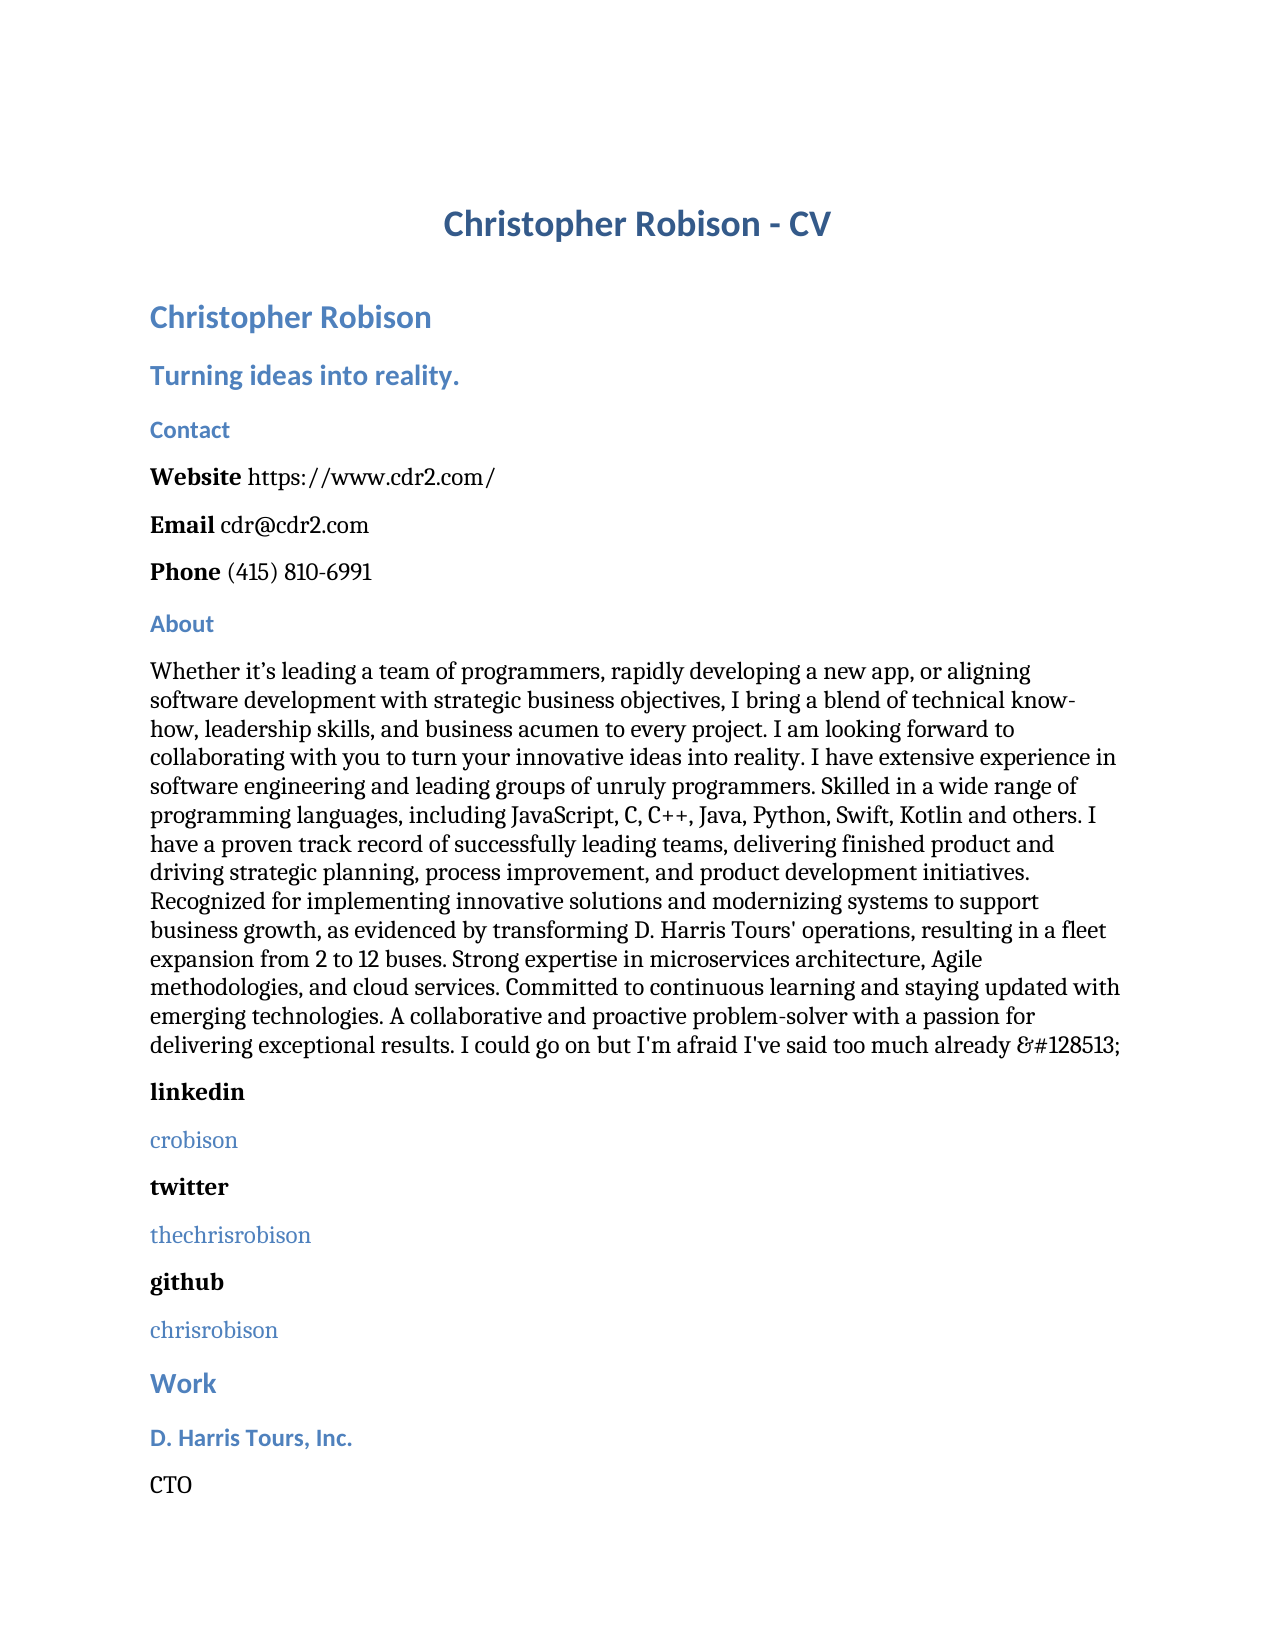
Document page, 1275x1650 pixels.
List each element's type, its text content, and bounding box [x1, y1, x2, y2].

text Email cdr@cdr2.com [150, 511, 1125, 539]
text Website https://www.cdr2.com/ [150, 463, 1125, 492]
text linkedin [150, 1078, 1125, 1107]
subtitle Work [150, 1365, 1125, 1401]
subtitle Turning ideas into reality. [150, 357, 1125, 393]
subtitle Contact [150, 414, 1125, 444]
subtitle Christopher Robison [150, 296, 1125, 337]
title Christopher Robison - CV [150, 200, 1125, 246]
subtitle D. Harris Tours, Inc. [150, 1422, 1125, 1452]
text github [150, 1268, 1125, 1297]
text Whether it’s leading a team of programmers, rapidly developing a new app, or aligning software development with strategic business objectives, I bring a blend of technical know-how, leadership skills, and business acumen to every project. I am looking forward to collaborating with you to turn your innovative ideas into reality. I have extensive experience in software engineering and leading groups of unruly programmers. Skilled in a wide range of programming languages, including JavaScript, C, C++, Java, Python, Swift, Kotlin and others. I have a proven track record of successfully leading teams, delivering finished product and driving strategic planning, process improvement, and product development initiatives. Recognized for implementing innovative solutions and modernizing systems to support business growth, as evidenced by transforming D. Harris Tours' operations, resulting in a fleet expansion from 2 to 12 buses. Strong expertise in microservices architecture, Agile methodologies, and cloud services. Committed to continuous learning and staying updated with emerging technologies. A collaborative and proactive problem-solver with a passion for delivering exceptional results. I could go on but I'm afraid I've said too much already &#128513; [150, 657, 1125, 1059]
text Phone (415) 810-6991 [150, 558, 1125, 587]
text thechrisrobison [150, 1221, 1125, 1249]
text CTO [150, 1471, 1125, 1500]
text crobison [150, 1126, 1125, 1154]
text chrisrobison [150, 1316, 1125, 1344]
text twitter [150, 1173, 1125, 1202]
subtitle About [150, 608, 1125, 638]
